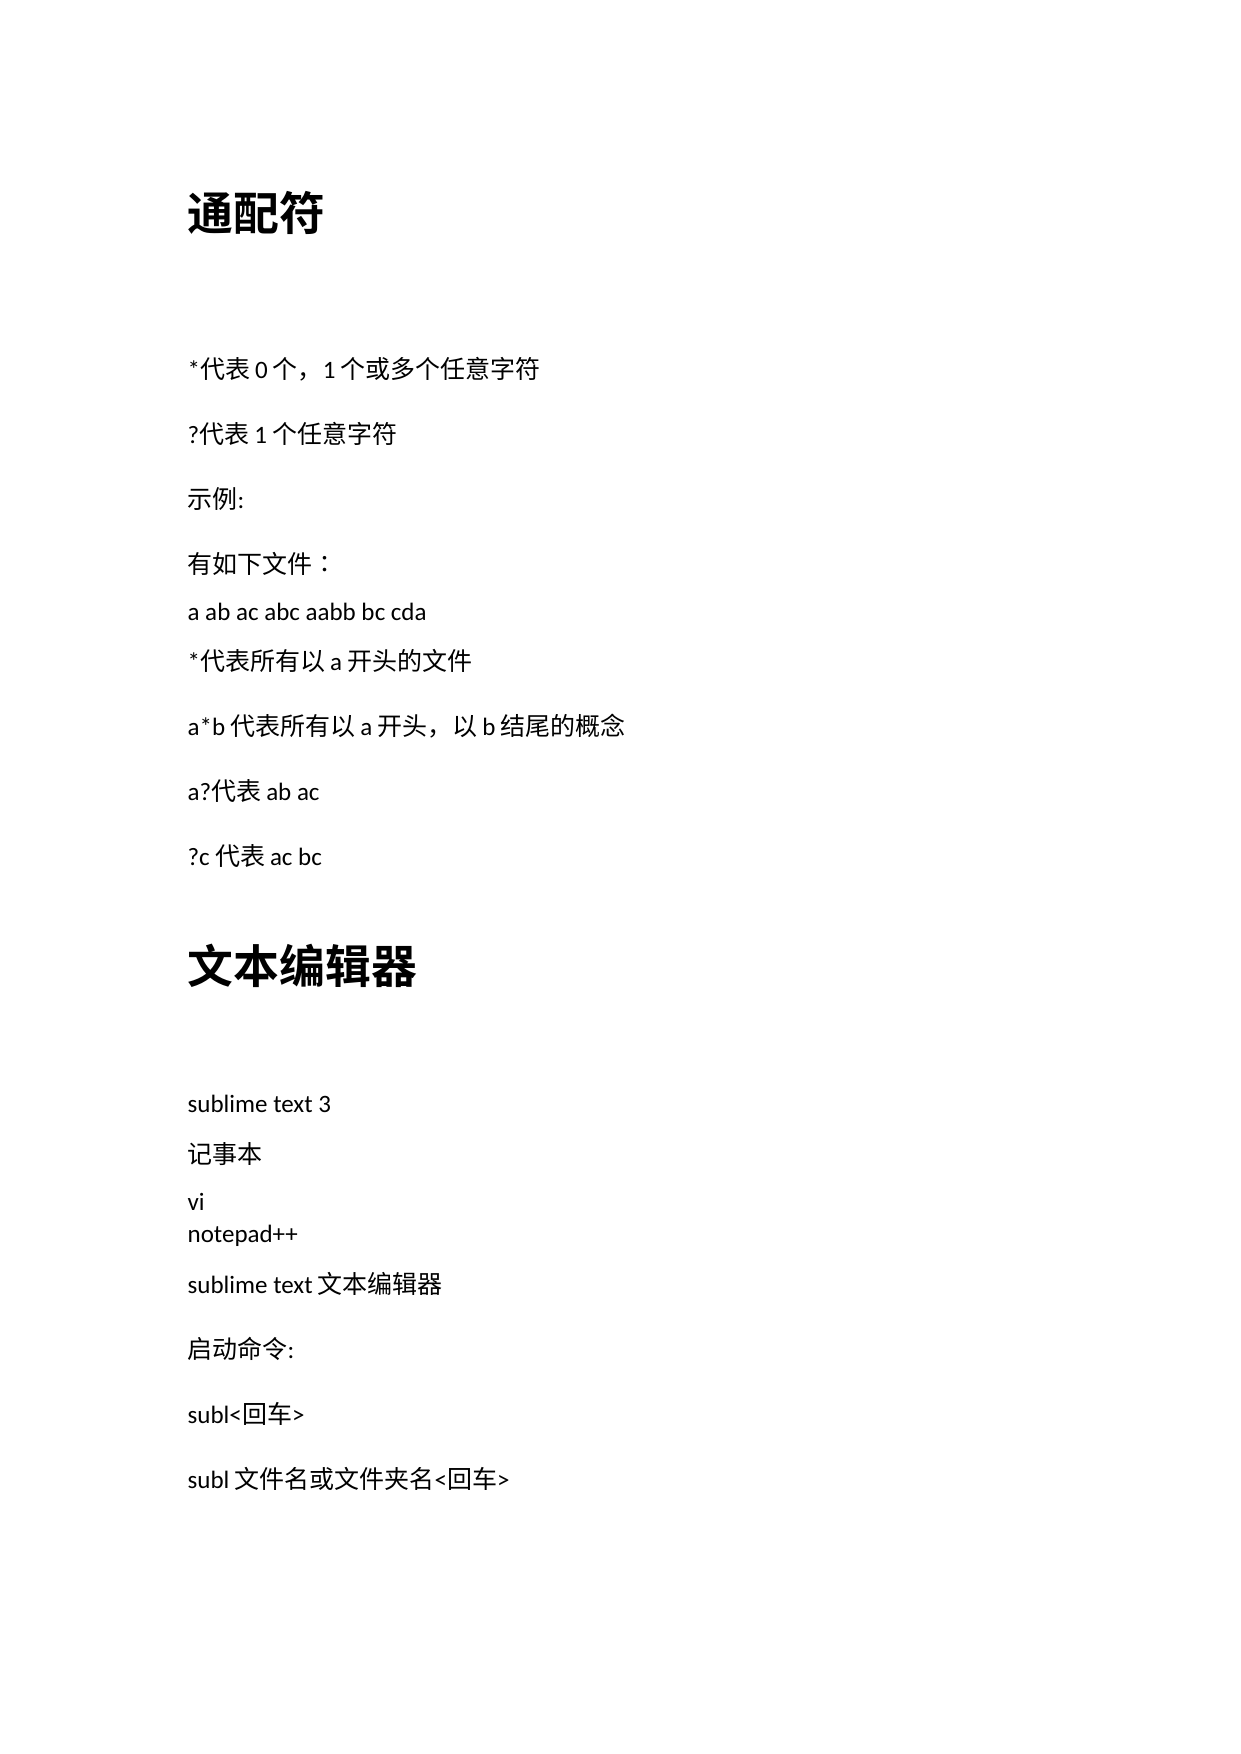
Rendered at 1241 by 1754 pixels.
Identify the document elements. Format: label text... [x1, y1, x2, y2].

subtitle 文本编辑器 [187, 914, 1053, 1012]
text *代表所有以a开头的文件 [187, 627, 1053, 692]
text 记事本 [187, 1120, 1053, 1185]
text 启动命令: [187, 1315, 1053, 1380]
subtitle 通配符 [187, 162, 1053, 259]
text ?代表1个任意字符 [187, 400, 1053, 465]
text subl文件名或文件夹名<回车> [187, 1445, 1053, 1510]
text sublime text 3 [187, 1088, 1053, 1120]
text a*b代表所有以a开头，以b结尾的概念 [187, 692, 1053, 757]
text a ab ac abc aabb bc cda [187, 595, 1053, 627]
text ?c代表ac bc [187, 822, 1053, 887]
text vi [187, 1185, 1053, 1218]
text sublime text文本编辑器 [187, 1250, 1053, 1315]
text *代表0个，1个或多个任意字符 [187, 335, 1053, 400]
text 示例: [187, 465, 1053, 530]
text a?代表ab ac [187, 757, 1053, 822]
text subl<回车> [187, 1380, 1053, 1445]
text 有如下文件∶ [187, 530, 1053, 595]
text notepad++ [187, 1218, 1053, 1250]
